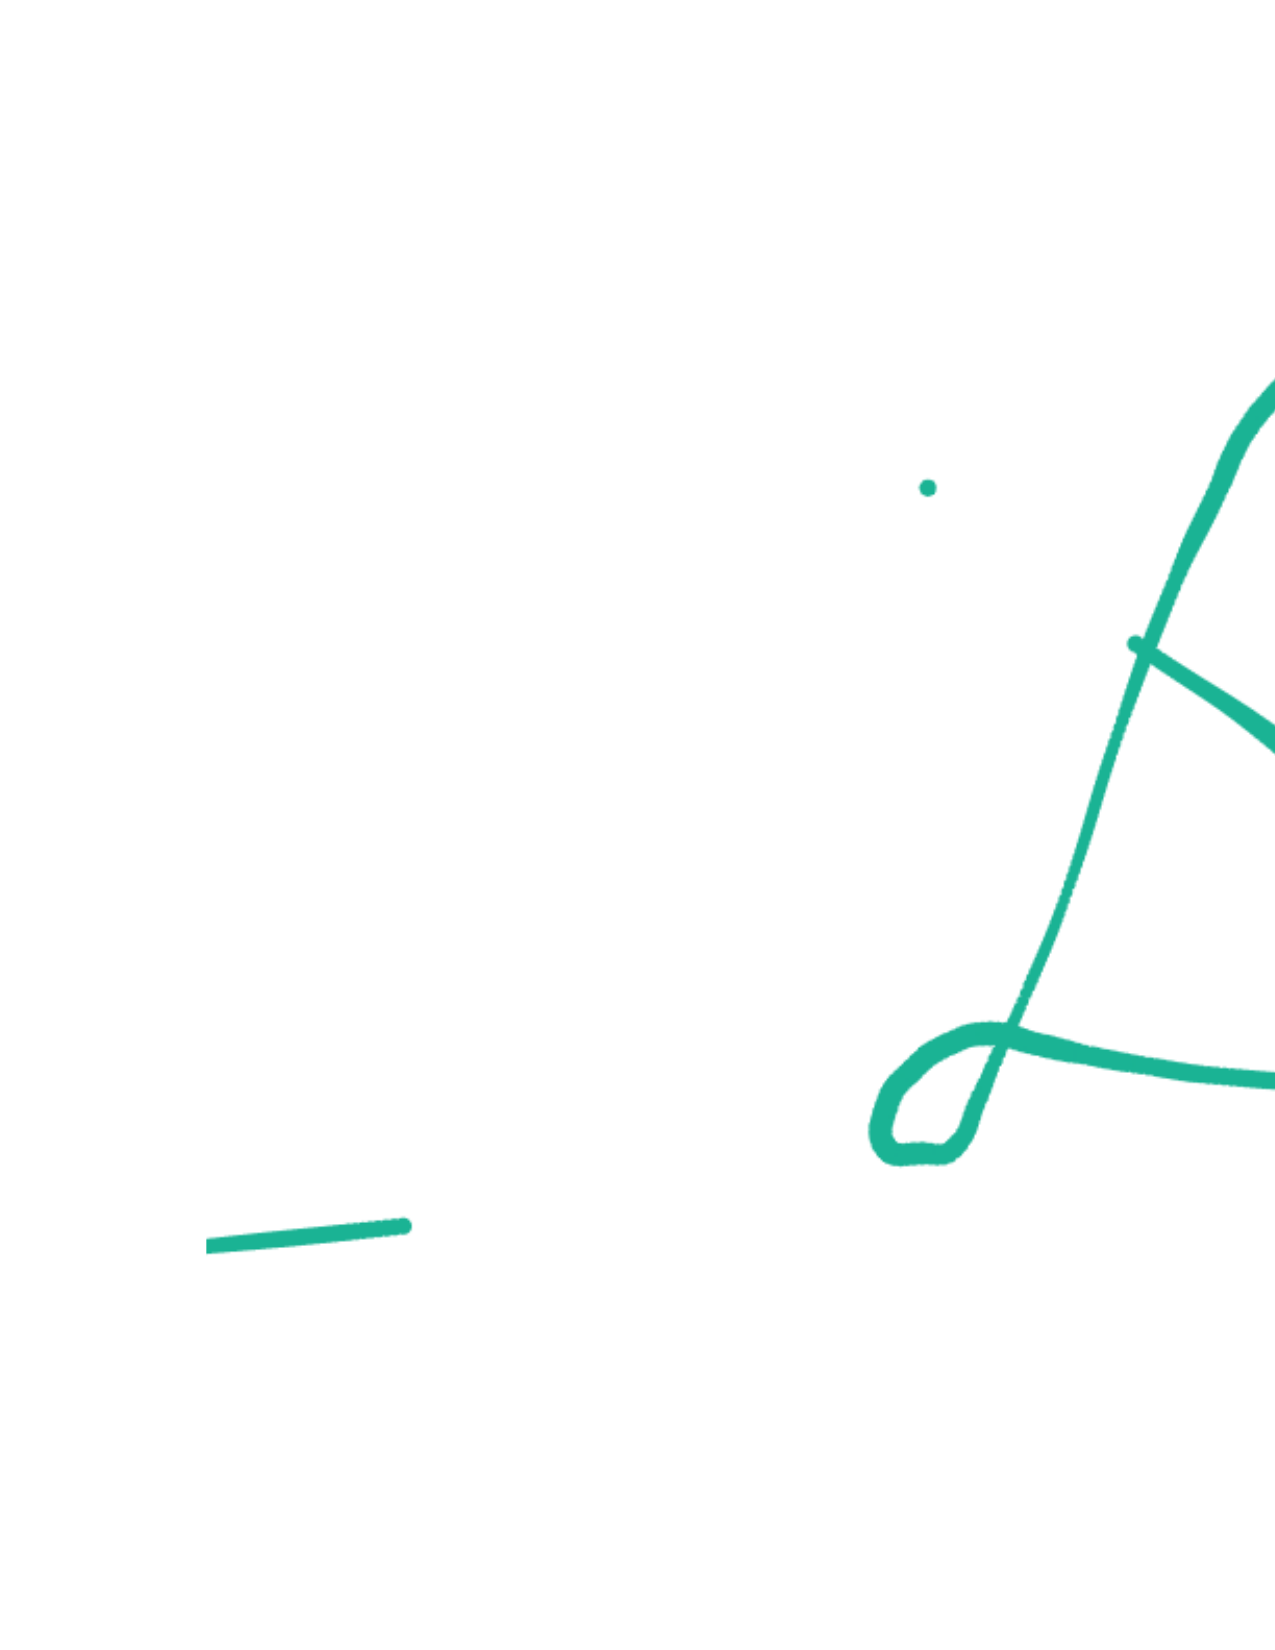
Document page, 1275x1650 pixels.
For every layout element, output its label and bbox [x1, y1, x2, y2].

picture [206, 150, 1275, 1296]
